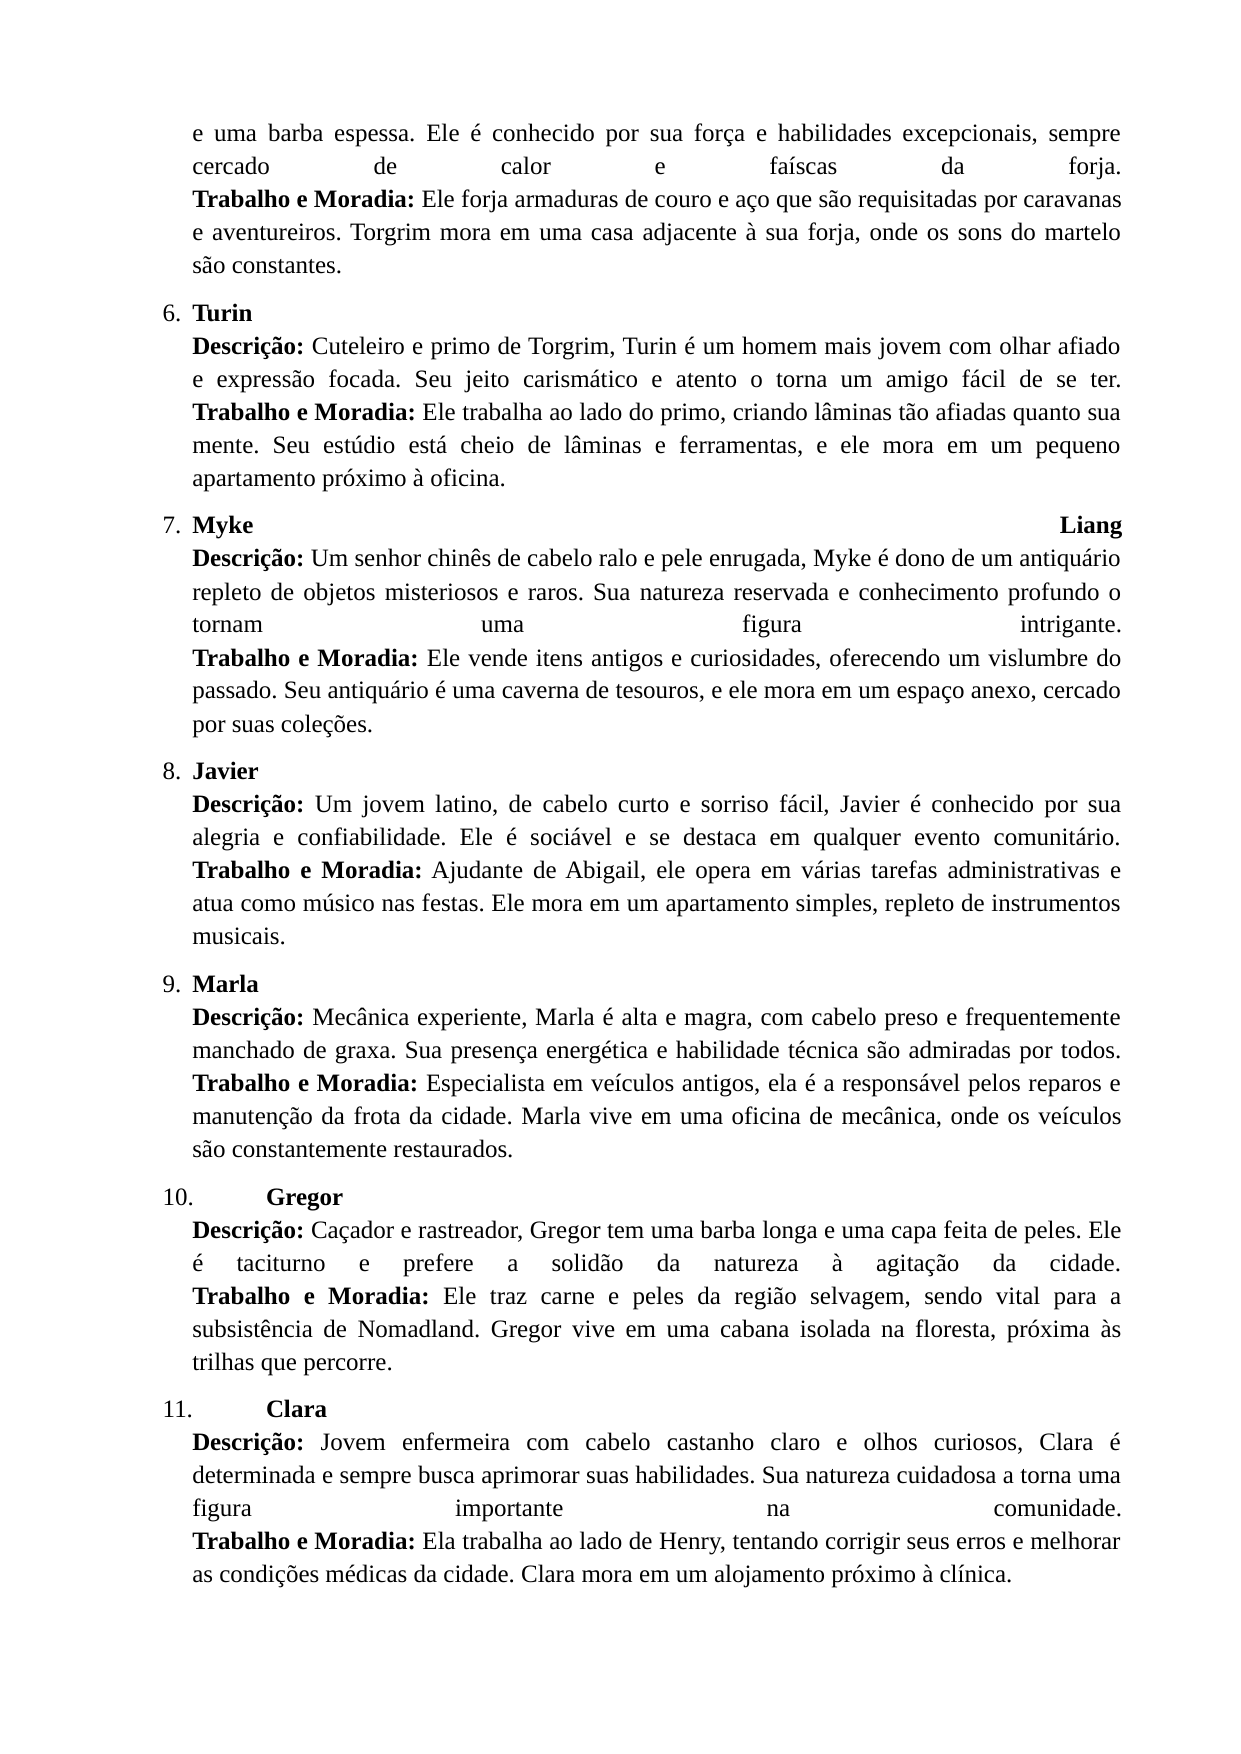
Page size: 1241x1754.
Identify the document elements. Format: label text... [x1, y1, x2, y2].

list Javier Descrição: Um jovem latino, de cabelo curto e sorriso fácil, Javier é conhecido por sua alegria e confiabilidade. Ele é sociável e se destaca em qualquer evento comunitário. Trabalho e Moradia: Ajudante de Abigail, ele opera em várias tarefas administrativas e atua como músico nas festas. Ele mora em um apartamento simples, repleto de instrumentos musicais. [162, 756, 1122, 950]
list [162, 118, 1122, 279]
list Turin Descrição: Cuteleiro e primo de Torgrim, Turin é um homem mais jovem com olhar afiado e expressão focada. Seu jeito carismático e atento o torna um amigo fácil de se ter. Trabalho e Moradia: Ele trabalha ao lado do primo, criando lâminas tão afiadas quanto sua mente. Seu estúdio está cheio de lâminas e ferramentas, e ele mora em um pequeno apartamento próximo à oficina. [162, 298, 1122, 492]
list Myke Liang Descrição: Um senhor chinês de cabelo ralo e pele enrugada, Myke é dono de um antiquário repleto de objetos misteriosos e raros. Sua natureza reservada e conhecimento profundo o tornam uma figura intrigante. Trabalho e Moradia: Ele vende itens antigos e curiosidades, oferecendo um vislumbre do passado. Seu antiquário é uma caverna de tesouros, e ele mora em um espaço anexo, cercado por suas coleções. [162, 511, 1122, 737]
list Gregor Descrição: Caçador e rastreador, Gregor tem uma barba longa e uma capa feita de peles. Ele é taciturno e prefere a solidão da natureza à agitação da cidade. Trabalho e Moradia: Ele traz carne e peles da região selvagem, sendo vital para a subsistência de Nomadland. Gregor vive em uma cabana isolada na floresta, próxima às trilhas que percorre. [162, 1182, 1122, 1376]
list Clara Descrição: Jovem enfermeira com cabelo castanho claro e olhos curiosos, Clara é determinada e sempre busca aprimorar suas habilidades. Sua natureza cuidadosa a torna uma figura importante na comunidade. Trabalho e Moradia: Ela trabalha ao lado de Henry, tentando corrigir seus erros e melhorar as condições médicas da cidade. Clara mora em um alojamento próximo à clínica. [162, 1394, 1122, 1588]
list Marla Descrição: Mecânica experiente, Marla é alta e magra, com cabelo preso e frequentemente manchado de graxa. Sua presença energética e habilidade técnica são admiradas por todos. Trabalho e Moradia: Especialista em veículos antigos, ela é a responsável pelos reparos e manutenção da frota da cidade. Marla vive em uma oficina de mecânica, onde os veículos são constantemente restaurados. [162, 969, 1122, 1163]
